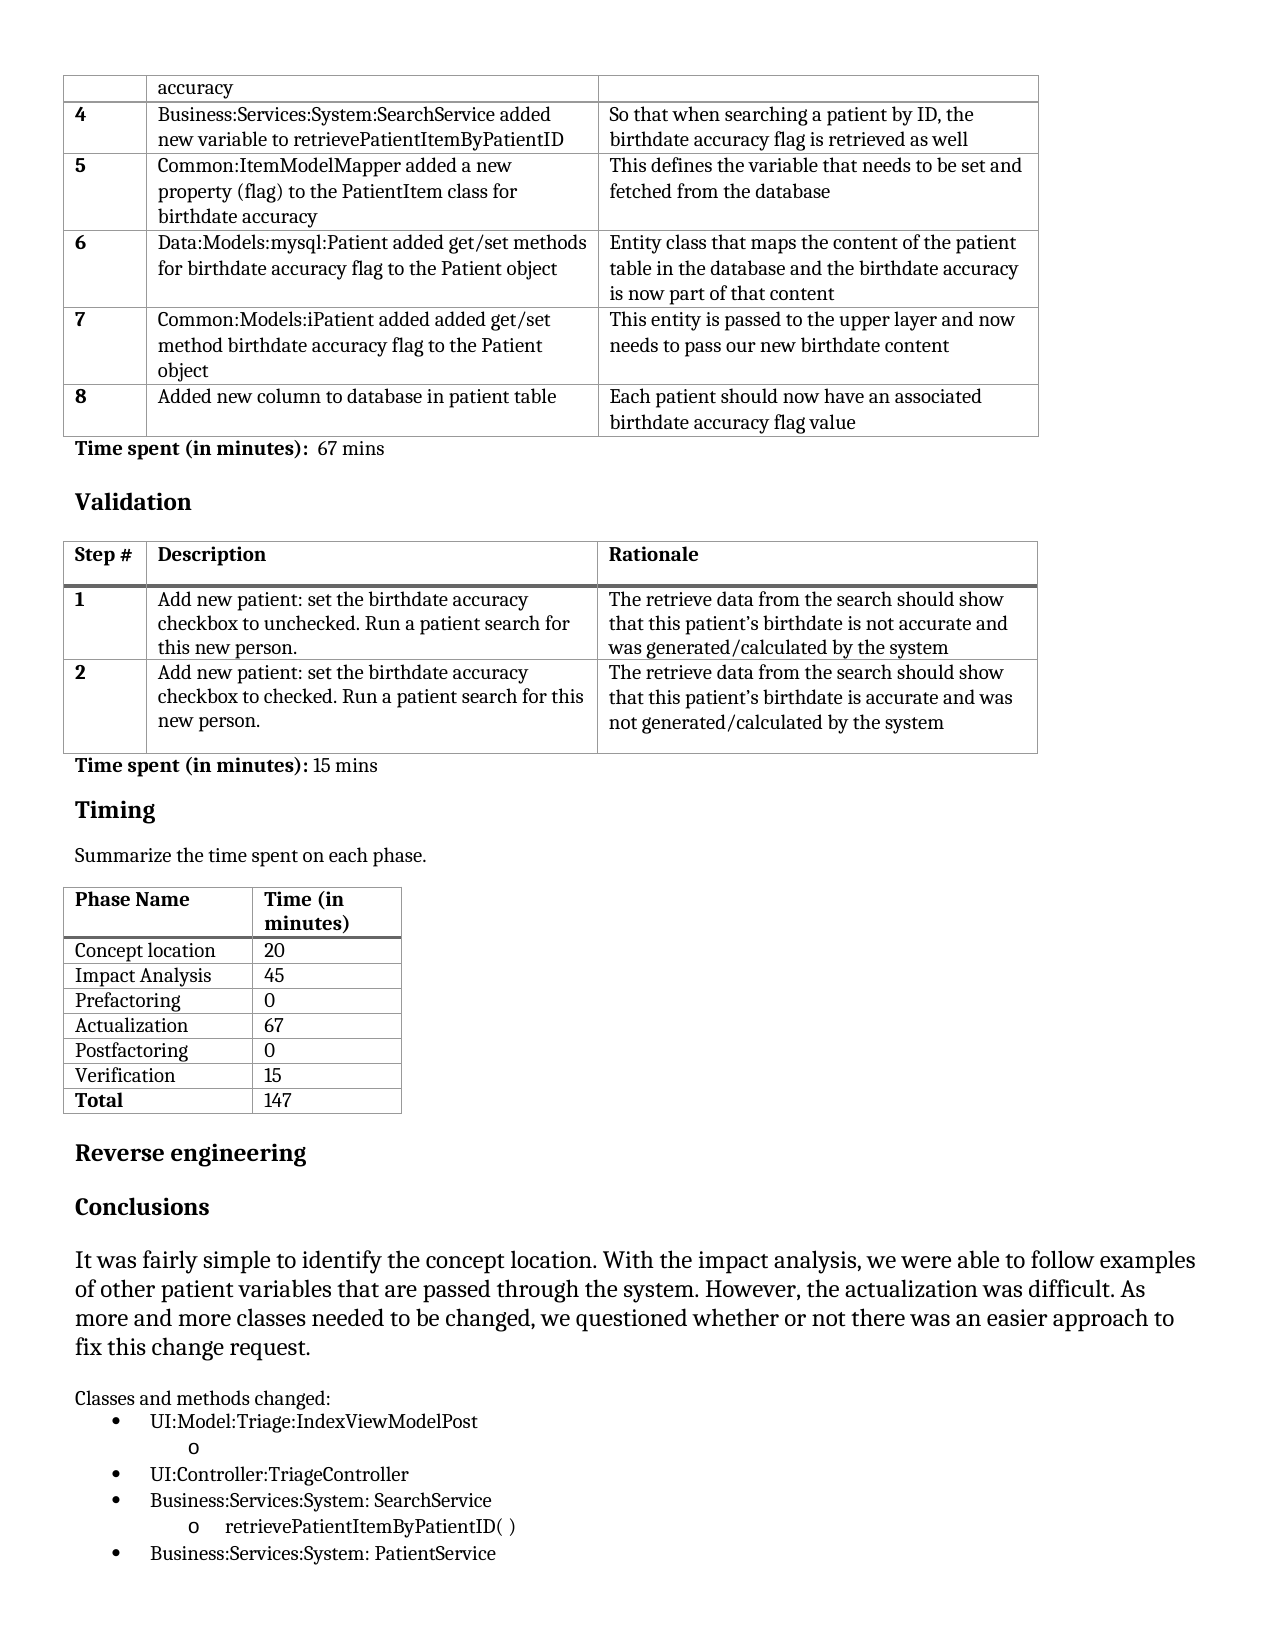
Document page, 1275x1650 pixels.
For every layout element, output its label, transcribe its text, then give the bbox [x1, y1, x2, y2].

subtitle Reverse engineering [75, 1139, 1200, 1167]
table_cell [599, 76, 1038, 101]
table_cell Added new column to database in patient table [147, 385, 598, 436]
list UI:Model:Triage:IndexViewModelPost [112, 1410, 1200, 1434]
table_header Phase Name [64, 888, 252, 936]
list retrievePatientItemByPatientID( ) [187, 1514, 1200, 1539]
text Timing [75, 796, 1200, 825]
table_cell Actualization [64, 1014, 252, 1038]
list Business:Services:System: PatientService [112, 1542, 1200, 1566]
table_header Step # [64, 542, 146, 584]
text Summarize the time spent on each phase. [75, 844, 1200, 868]
table_cell 45 [253, 964, 401, 988]
table_cell Common:ItemModelMapper added a new property (flag) to the PatientItem class for birthdate accuracy [147, 154, 598, 230]
table_cell 147 [253, 1089, 401, 1113]
table_cell 20 [253, 939, 401, 963]
table_cell This defines the variable that needs to be set and fetched from the database [599, 154, 1038, 230]
table_cell 67 [253, 1014, 401, 1038]
table_cell This entity is passed to the upper layer and now needs to pass our new birthdate content [599, 308, 1038, 384]
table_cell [147, 76, 598, 101]
table_cell 15 [253, 1064, 401, 1088]
table_cell Entity class that maps the content of the patient table in the database and the birthdate accuracy is now part of that content [599, 231, 1038, 307]
table_cell Total [64, 1089, 252, 1113]
list UI:Controller:TriageController [112, 1463, 1200, 1487]
table_cell 6 [64, 231, 146, 307]
subtitle Conclusions [75, 1192, 1200, 1221]
table_header Description [147, 542, 597, 584]
table_cell 0 [253, 1039, 401, 1063]
table_cell Concept location [64, 939, 252, 963]
table_cell Each patient should now have an associated birthdate accuracy flag value [599, 385, 1038, 436]
table_header Time (in minutes) [253, 888, 401, 936]
table_cell Verification [64, 1064, 252, 1088]
table_cell 7 [64, 308, 146, 384]
table_cell 5 [64, 154, 146, 230]
table_cell Add new patient: set the birthdate accuracy checkbox to checked. Run a patient search for this new person. [147, 660, 597, 753]
table_cell The retrieve data from the search should show that this patient’s birthdate is not accurate and was generated/calculated by the system [598, 588, 1037, 659]
text Time spent (in minutes): 67 mins [75, 437, 1200, 461]
table_cell Data:Models:mysql:Patient added get/set methods for birthdate accuracy flag to the Patient object [147, 231, 598, 307]
table_cell Business:Services:System:SearchService added new variable to retrievePatientItemByPatientID [147, 103, 598, 153]
text Time spent (in minutes): 15 mins [75, 754, 1200, 778]
table_cell So that when searching a patient by ID, the birthdate accuracy flag is retrieved as well [599, 103, 1038, 153]
table_cell 3 [64, 76, 146, 101]
table_cell 1 [64, 588, 146, 659]
subtitle Validation [75, 487, 1200, 516]
text Classes and methods changed: [75, 1386, 1200, 1410]
table_cell Common:Models:iPatient added added get/set method birthdate accuracy flag to the Patient object [147, 308, 598, 384]
table_header Rationale [598, 542, 1037, 584]
table_cell The retrieve data from the search should show that this patient’s birthdate is accurate and was not generated/calculated by the system [598, 660, 1037, 753]
table_cell 2 [64, 660, 146, 753]
table_cell 0 [253, 989, 401, 1013]
table_cell 4 [64, 103, 146, 153]
table_cell 8 [64, 385, 146, 436]
table_cell Add new patient: set the birthdate accuracy checkbox to unchecked. Run a patient search for this new person. [147, 588, 597, 659]
table_cell Impact Analysis [64, 964, 252, 988]
table_cell Prefactoring [64, 989, 252, 1013]
subtitle It was fairly simple to identify the concept location. With the impact analysis, we were able to follow examples of other patient variables that are passed through the system. However, the actualization was difficult. As more and more classes needed to be changed, we questioned whether or not there was an easier approach to fix this change request. [75, 1246, 1200, 1361]
table_cell Postfactoring [64, 1039, 252, 1063]
list Business:Services:System: SearchService [112, 1489, 1200, 1513]
